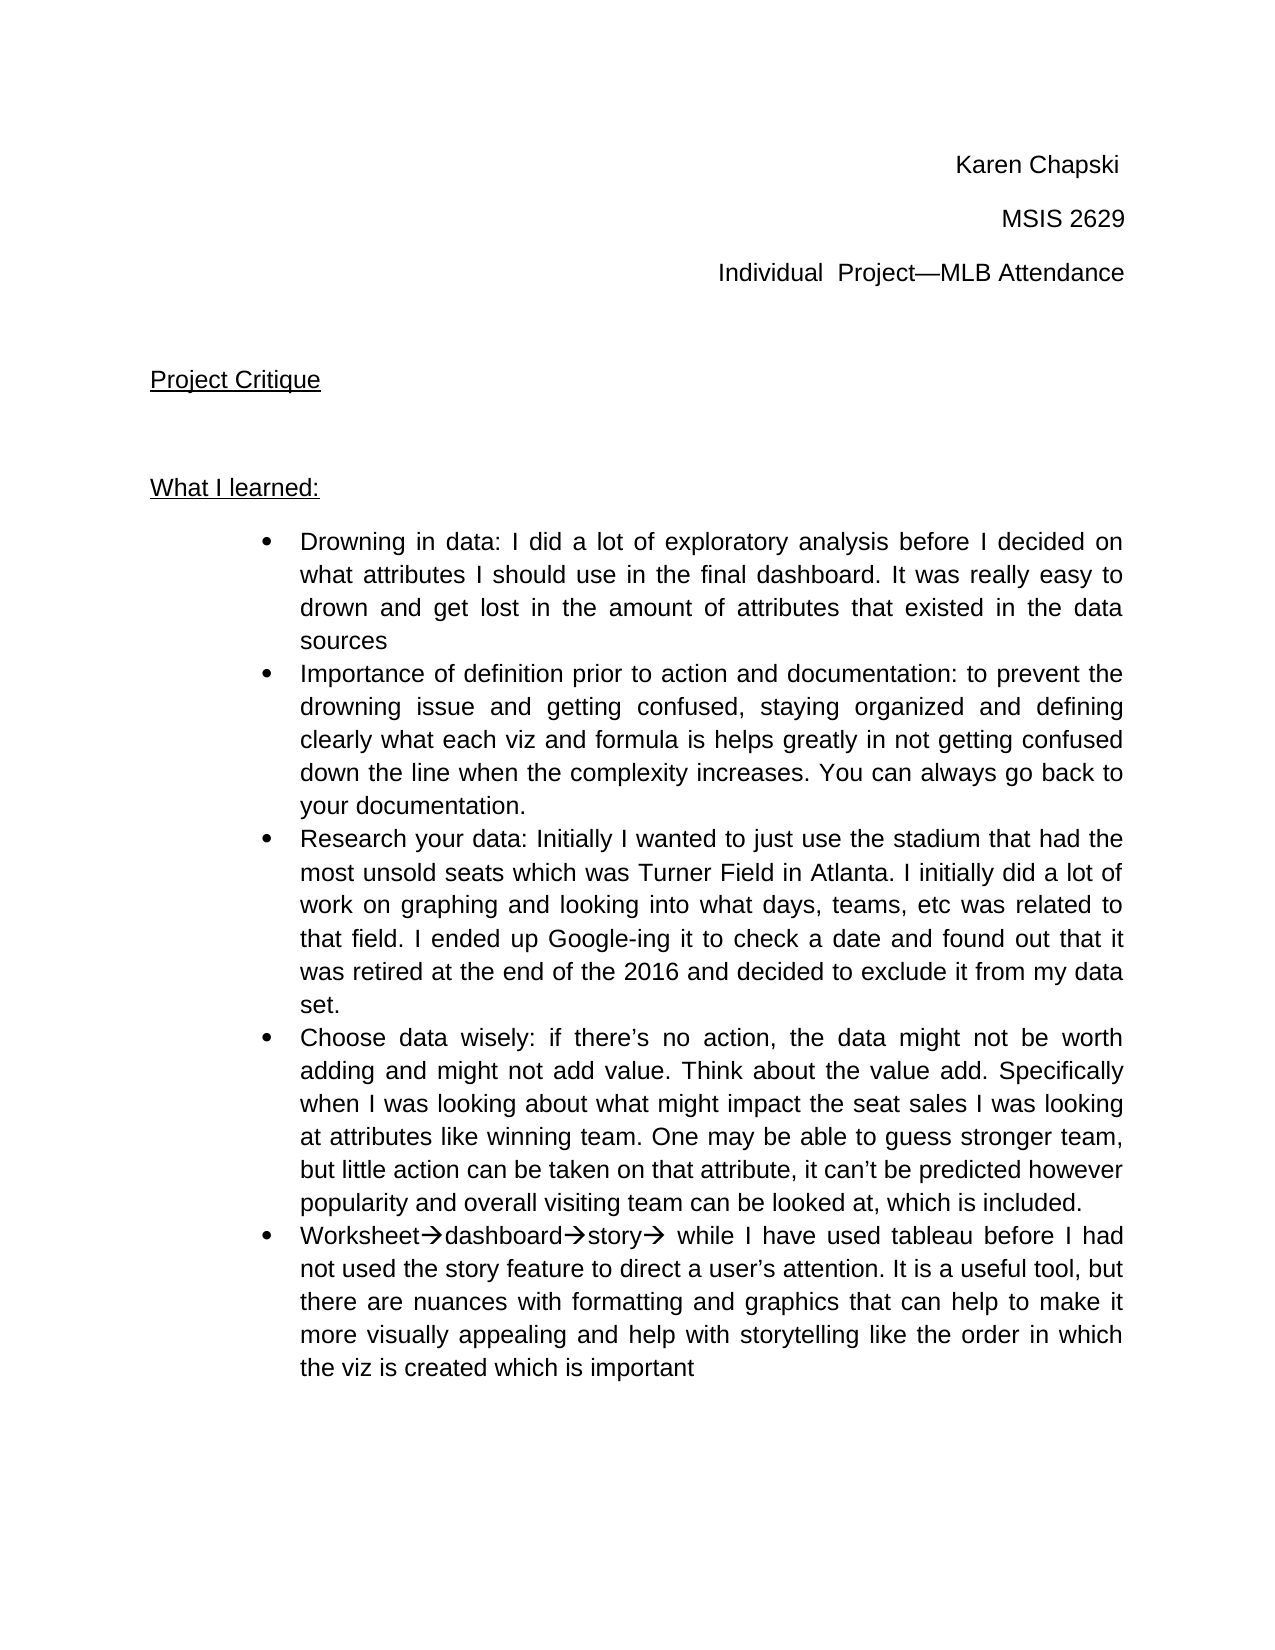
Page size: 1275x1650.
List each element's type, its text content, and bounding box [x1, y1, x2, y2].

text What I learned: [150, 473, 1125, 502]
list Research your data: Initially I wanted to just use the stadium that had the most unsold seats which was Turner Field in Atlanta. I initially did a lot of work on graphing and looking into what days, teams, etc was related to that field. I ended up Google-ing it to check a date and found out that it was retired at the end of the 2016 and decided to exclude it from my data set. [262, 824, 1125, 1018]
list Importance of definition prior to action and documentation: to prevent the drowning issue and getting confused, staying organized and defining clearly what each viz and formula is helps greatly in not getting confused down the line when the complexity increases. You can always go back to your documentation. [262, 659, 1125, 820]
text Karen Chapski [900, 150, 1125, 179]
text Project Critique [150, 365, 1125, 394]
text Individual Project—MLB Attendance [150, 258, 1125, 286]
list Drowning in data: I did a lot of exploratory analysis before I decided on what attributes I should use in the final dashboard. It was really easy to drown and get lost in the amount of attributes that existed in the data sources [262, 527, 1125, 655]
text MSIS 2629 [150, 204, 1125, 233]
list Choose data wisely: if there’s no action, the data might not be worth adding and might not add value. Think about the value add. Specifically when I was looking about what might impact the seat sales I was looking at attributes like winning team. One may be able to guess stronger team, but little action can be taken on that attribute, it can’t be predicted however popularity and overall visiting team can be looked at, which is included. [262, 1023, 1125, 1217]
list Worksheetdashboardstory while I have used tableau before I had not used the story feature to direct a user’s attention. It is a useful tool, but there are nuances with formatting and graphics that can help to make it more visually appealing and help with storytelling like the order in which the viz is created which is important [262, 1221, 1125, 1382]
